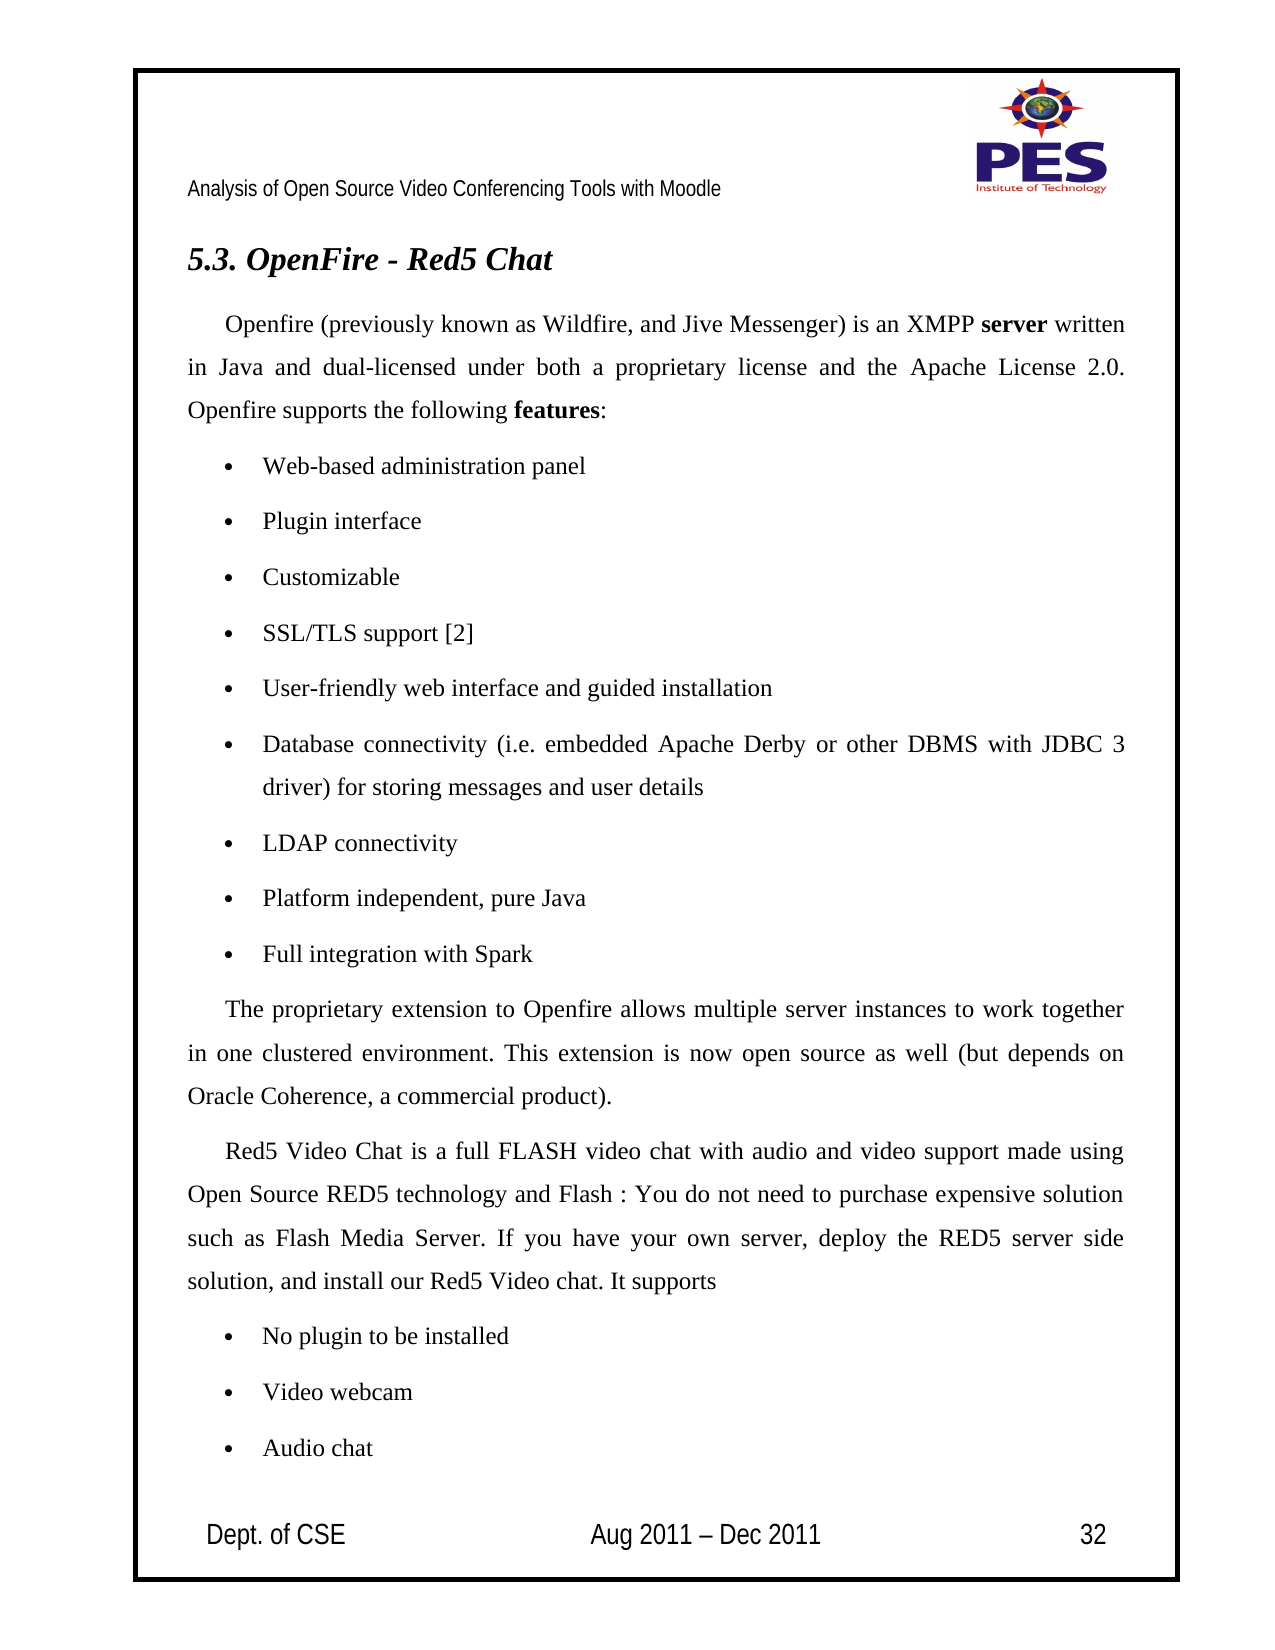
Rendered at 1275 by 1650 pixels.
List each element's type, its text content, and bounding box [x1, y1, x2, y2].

list Video webcam [225, 1377, 1125, 1406]
text 5.3. OpenFire - Red5 Chat [187, 239, 1125, 277]
list Web-based administration panel [225, 451, 1125, 479]
picture [966, 75, 1117, 197]
list User-friendly web interface and guided installation [225, 673, 1125, 702]
list Platform independent, pure Java [225, 883, 1125, 912]
list Plugin interface [225, 506, 1125, 535]
list No plugin to be installed [225, 1321, 1125, 1350]
list Database connectivity (i.e. embedded Apache Derby or other DBMS with JDBC 3 driver) for storing messages and user details [225, 729, 1125, 801]
text Red5 Video Chat is a full FLASH video chat with audio and video support made using Open Source RED5 technology and Flash : You do not need to purchase expensive solution such as Flash Media Server. If you have your own server, deploy the RED5 server side solution, and install our Red5 Video chat. It supports [187, 1136, 1125, 1294]
list Full integration with Spark [225, 939, 1125, 968]
list Customizable [225, 562, 1125, 591]
text The proprietary extension to Openfire allows multiple server instances to work together in one clustered environment. This extension is now open source as well (but depends on Oracle Coherence, a commercial product). [187, 994, 1125, 1109]
text Openfire (previously known as Wildfire, and Jive Messenger) is an XMPP server written in Java and dual-licensed under both a proprietary license and the Apache License 2.0. Openfire supports the following features: [187, 309, 1125, 424]
list SSL/TLS support [2] [225, 618, 1125, 646]
list LDAP connectivity [225, 828, 1125, 856]
list Audio chat [225, 1433, 1125, 1461]
